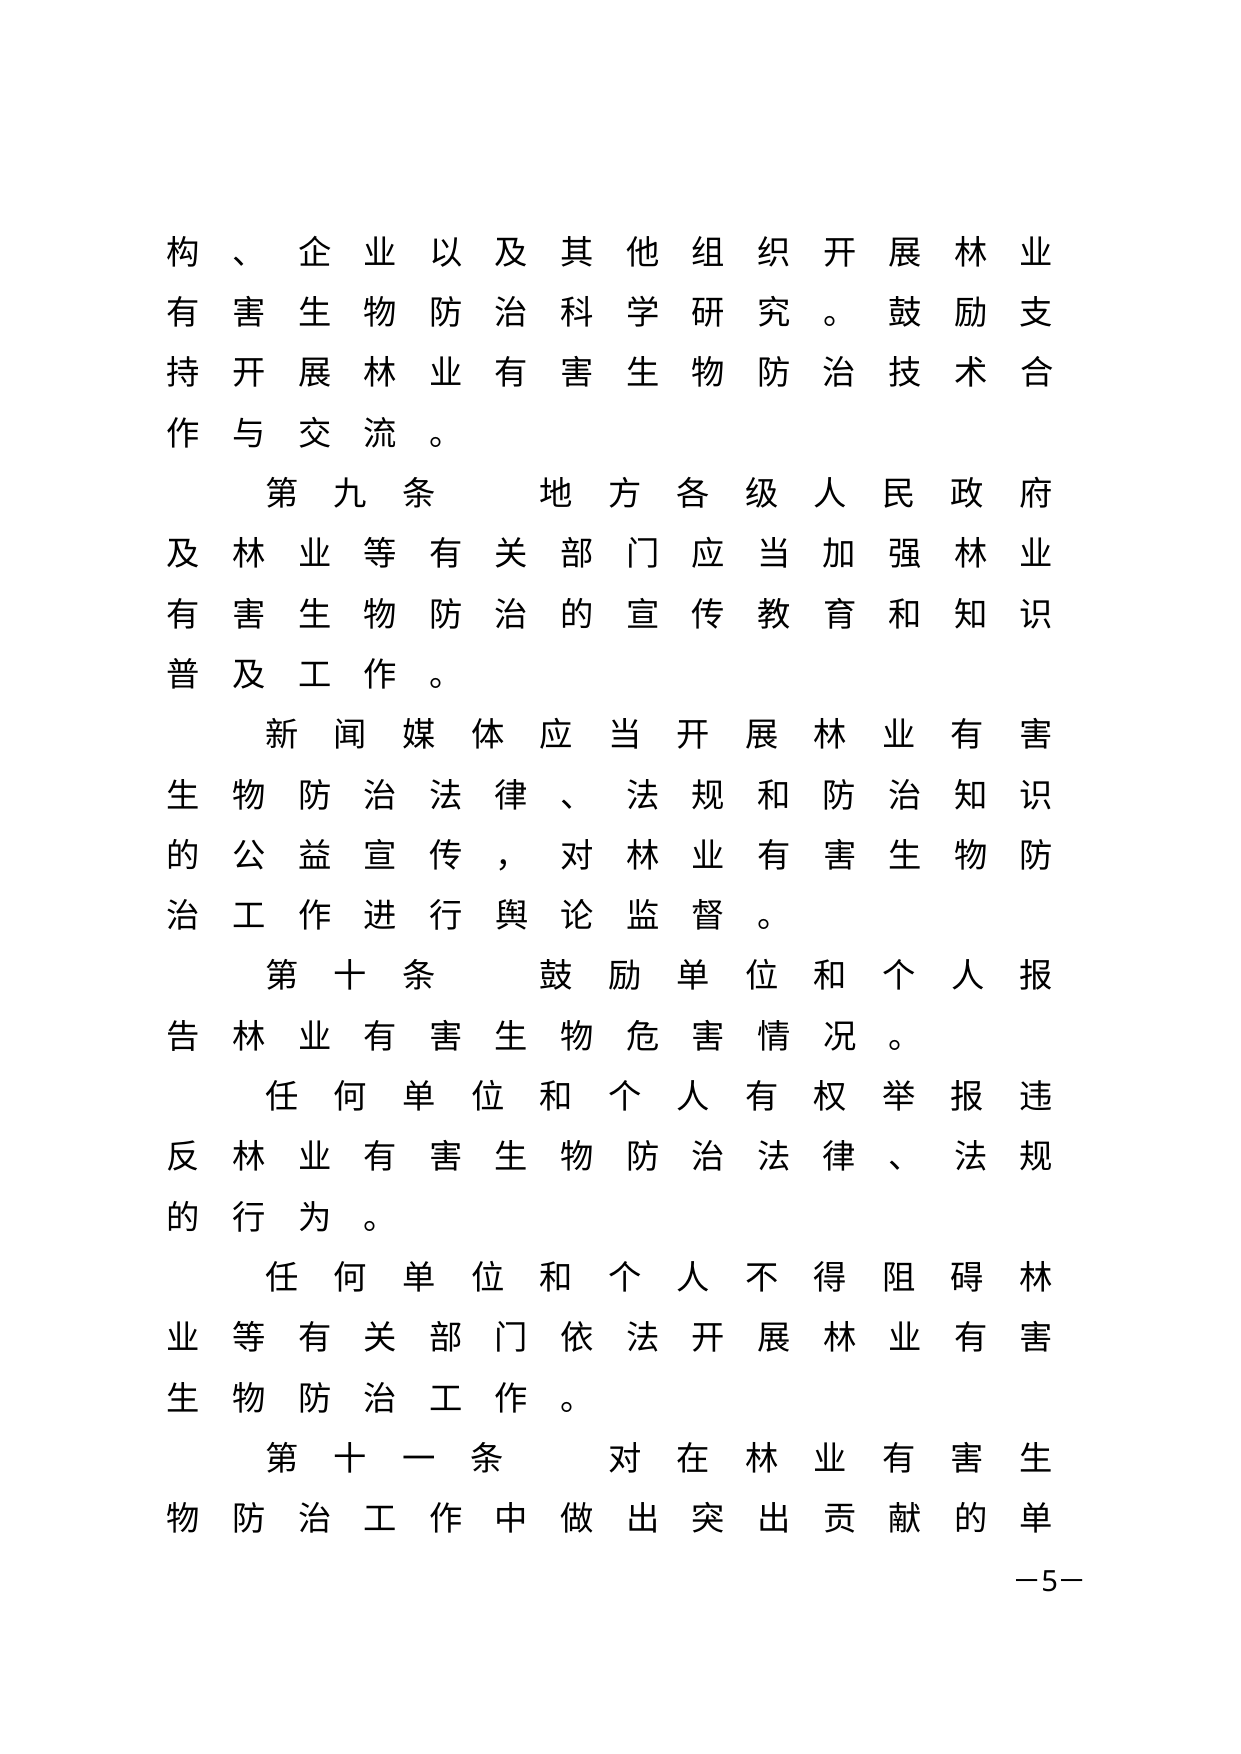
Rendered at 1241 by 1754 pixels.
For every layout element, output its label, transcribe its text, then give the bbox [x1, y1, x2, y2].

text 第十一条 对在林业有害生物防治工作中做出突出贡献的单位和个人，按照国家和省有关规定给予表彰、奖励。 [167, 1426, 1085, 1546]
text 鼓励支持高等学校、科研机构、企业以及其他组织开展林业有害生物防治科学研究。鼓励支持开展林业有害生物防治技术合作与交流。 [167, 219, 1085, 461]
text 新闻媒体应当开展林业有害生物防治法律、法规和防治知识的公益宣传，对林业有害生物防治工作进行舆论监督。 [167, 702, 1085, 943]
text 第九条 地方各级人民政府及林业等有关部门应当加强林业有害生物防治的宣传教育和知识普及工作。 [167, 461, 1085, 702]
text 任何单位和个人有权举报违反林业有害生物防治法律、法规的行为。 [167, 1064, 1085, 1245]
text 第十条 鼓励单位和个人报告林业有害生物危害情况。 [167, 943, 1085, 1064]
text 任何单位和个人不得阻碍林业等有关部门依法开展林业有害生物防治工作。 [167, 1245, 1085, 1426]
